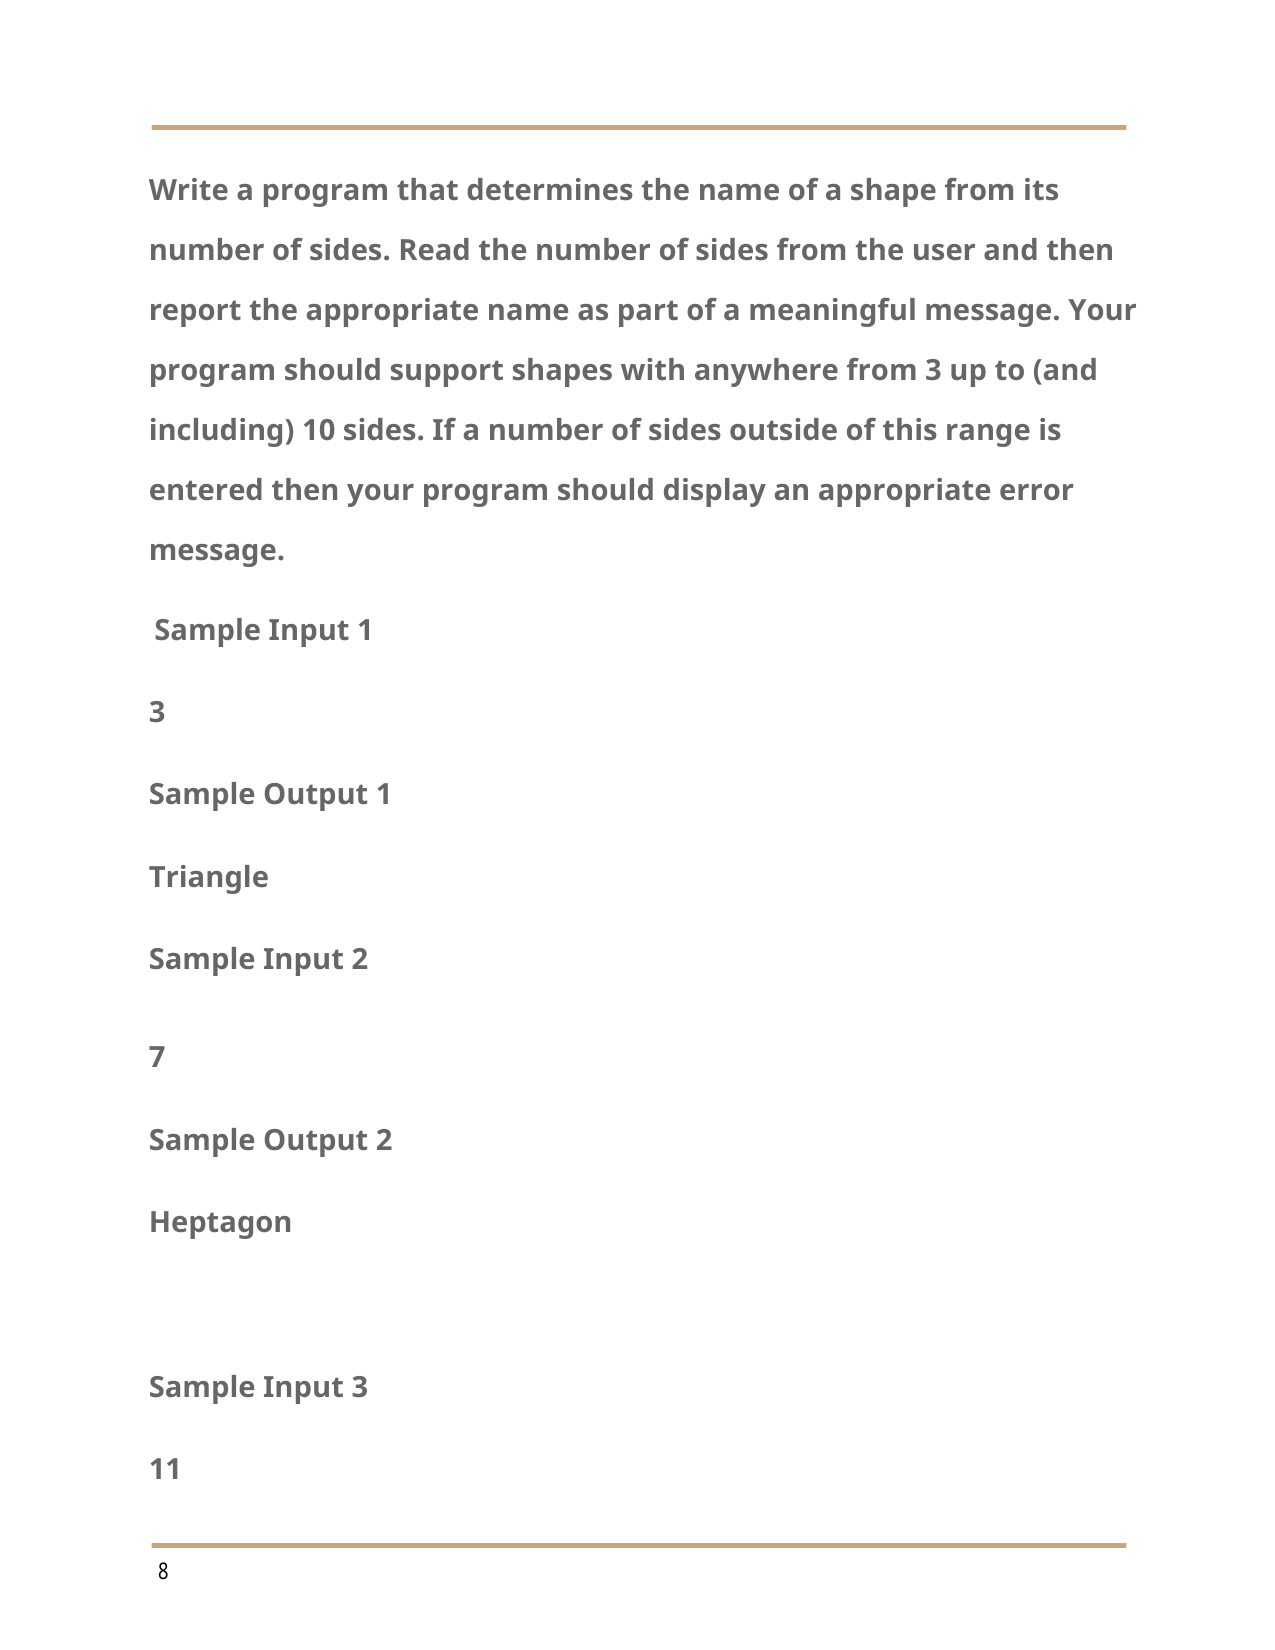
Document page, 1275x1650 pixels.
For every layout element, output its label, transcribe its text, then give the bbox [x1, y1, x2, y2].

text Sample Input 2 [148, 938, 1162, 978]
text Sample Output 2 Heptagon [148, 1119, 477, 1241]
text Sample Input 1 [154, 609, 1162, 648]
picture [151, 125, 1127, 130]
picture [151, 1543, 1127, 1548]
text 7 [148, 1036, 1162, 1076]
text Sample Output 1 Triangle [148, 773, 477, 896]
text Write a program that determines the name of a shape from its number of sides. Read the number of sides from the user and then report the appropriate name as part of a meaningful message. Your program should support shapes with anywhere from 3 up to (and including) 10 sides. If a number of sides outside of this range is entered then your program should display an appropriate error message. [148, 169, 1148, 568]
text 3 [148, 691, 1162, 731]
text 11 [148, 1448, 1162, 1488]
text Sample Input 3 [148, 1366, 1162, 1406]
